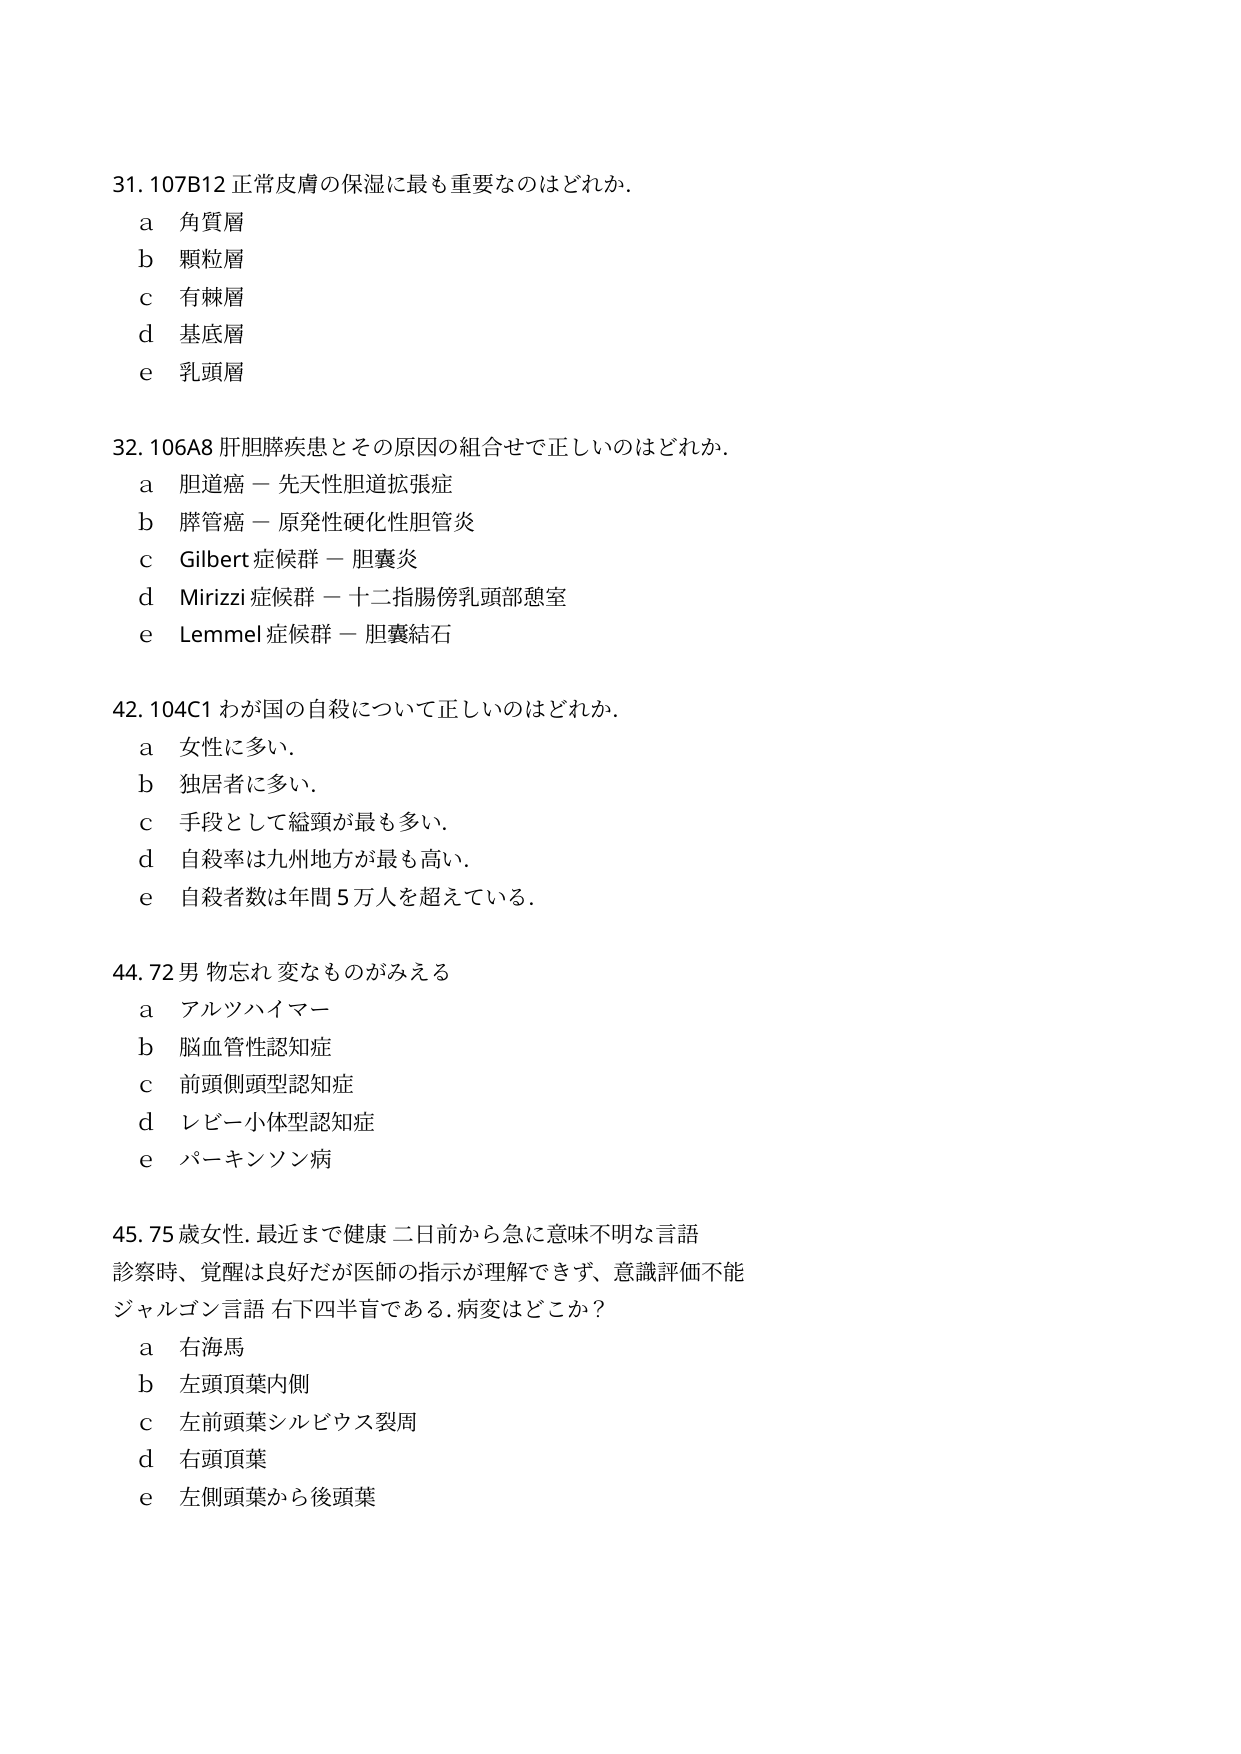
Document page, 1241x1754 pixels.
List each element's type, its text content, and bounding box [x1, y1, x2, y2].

text ａ 右海馬 [112, 1327, 1128, 1364]
text ａ 角質層 [112, 202, 1128, 239]
text ｂ 左頭頂葉内側 [112, 1364, 1128, 1402]
text ｂ 独居者に多い． [112, 764, 1128, 802]
text ｅ 自殺者数は年間5万人を超えている． [112, 877, 1128, 914]
text 44. 72男 物忘れ 変なものがみえる [112, 952, 1128, 989]
text ｃ 有棘層 [112, 277, 1128, 314]
text ｅ 乳頭層 [112, 352, 1128, 389]
text ａ アルツハイマー [112, 989, 1128, 1027]
text ｃ 手段として縊頸が最も多い． [112, 802, 1128, 839]
text ａ 女性に多い． [112, 727, 1128, 764]
text ｂ 膵管癌 － 原発性硬化性胆管炎 [112, 502, 1128, 539]
text ジャルゴン言語 右下四半盲である. 病変はどこか？ [112, 1289, 1128, 1327]
text ｃ 前頭側頭型認知症 [112, 1064, 1128, 1102]
text ｅ 左側頭葉から後頭葉 [112, 1477, 1128, 1514]
text ｄ 右頭頂葉 [112, 1439, 1128, 1477]
text ｄ Mirizzi症候群 － 十二指腸傍乳頭部憩室 [112, 577, 1128, 614]
text ｄ 基底層 [112, 314, 1128, 352]
text ｂ 顆粒層 [112, 239, 1128, 277]
text ｃ Gilbert症候群 － 胆囊炎 [112, 539, 1128, 577]
text ｂ 脳血管性認知症 [112, 1027, 1128, 1064]
text ｅ パーキンソン病 [112, 1139, 1128, 1177]
text 31. 107B12 正常皮膚の保湿に最も重要なのはどれか． [112, 164, 1128, 202]
text 42. 104C1 わが国の自殺について正しいのはどれか． [112, 689, 1128, 727]
text 32. 106A8 肝胆膵疾患とその原因の組合せで正しいのはどれか． [112, 427, 1128, 464]
text 診察時、覚醒は良好だが医師の指示が理解できず、意識評価不能 [112, 1252, 1128, 1289]
text ｄ レビー小体型認知症 [112, 1102, 1128, 1139]
text ｄ 自殺率は九州地方が最も高い． [112, 839, 1128, 877]
text 45. 75歳女性. 最近まで健康 二日前から急に意味不明な言語 [112, 1214, 1128, 1252]
text ａ 胆道癌 － 先天性胆道拡張症 [112, 464, 1128, 502]
text ｃ 左前頭葉シルビウス裂周 [112, 1402, 1128, 1439]
text ｅ Lemmel症候群 － 胆囊結石 [112, 614, 1128, 652]
